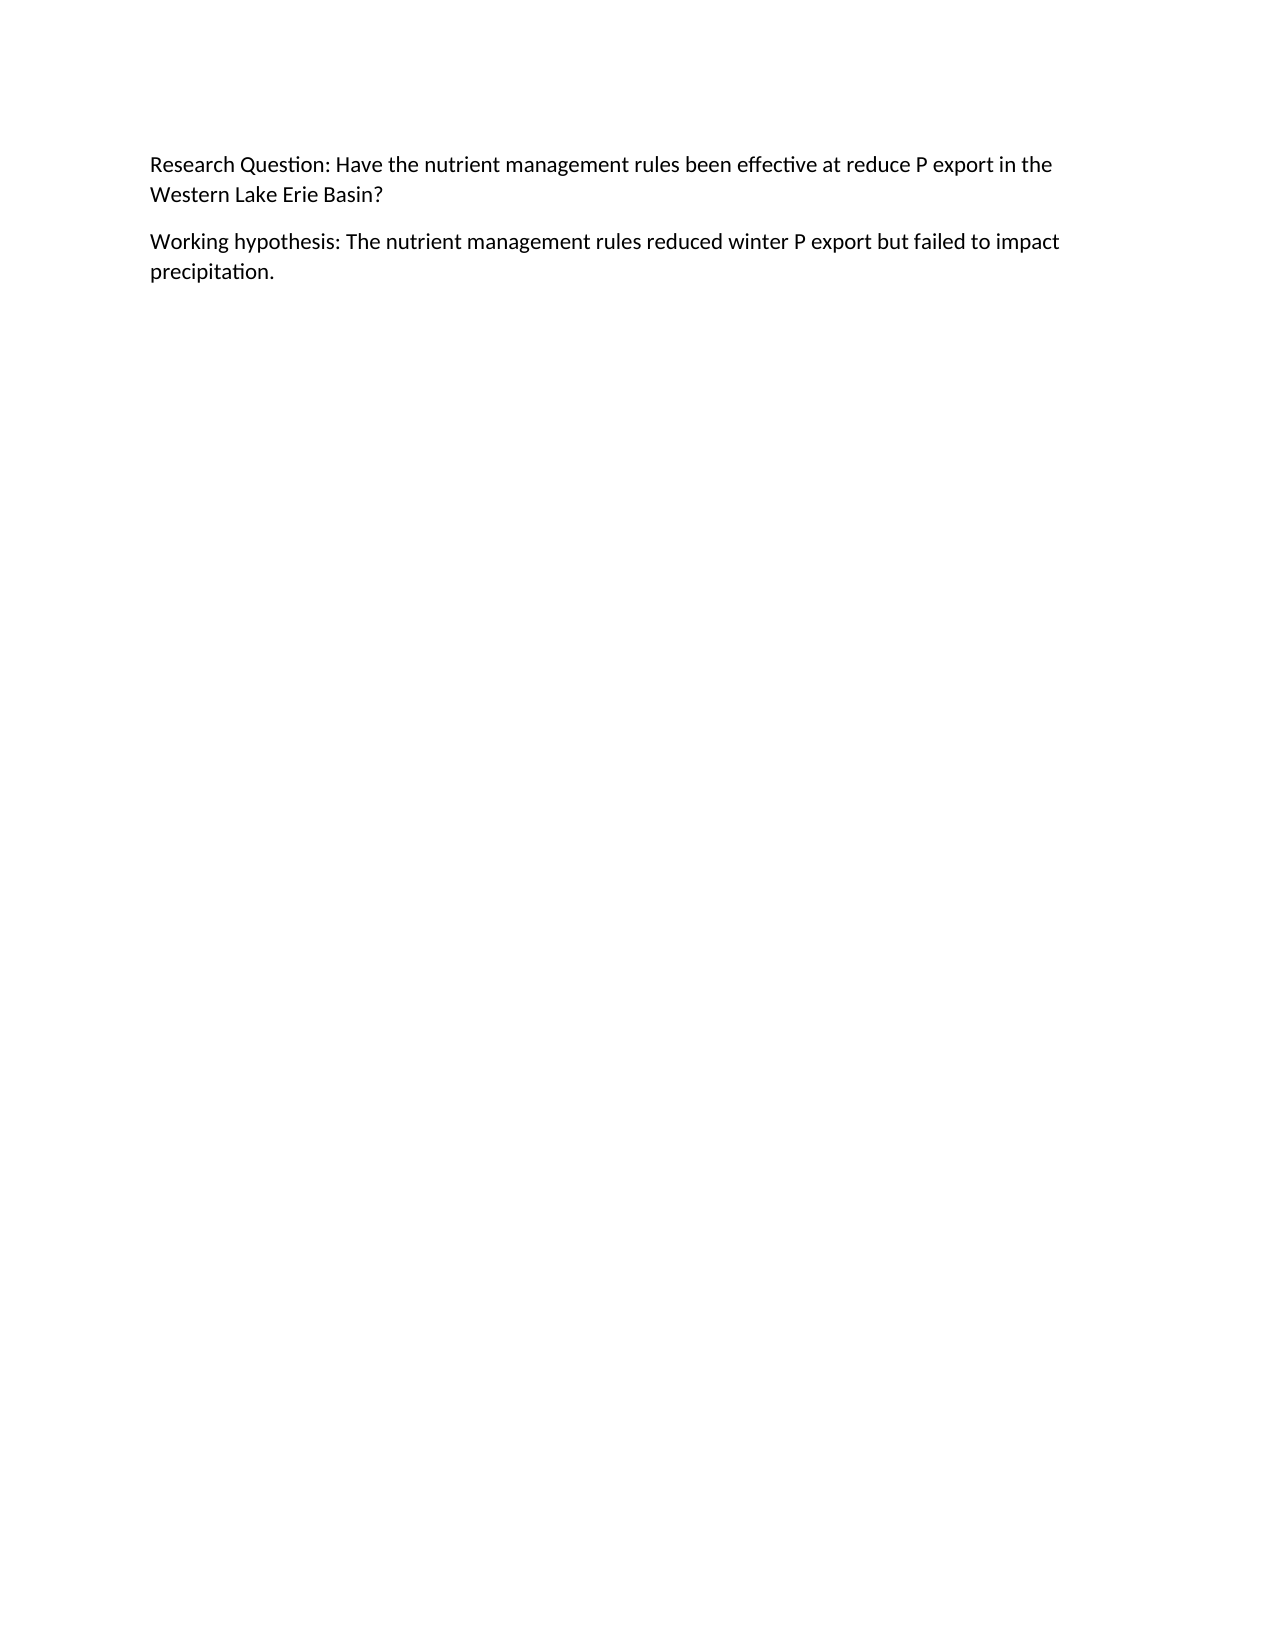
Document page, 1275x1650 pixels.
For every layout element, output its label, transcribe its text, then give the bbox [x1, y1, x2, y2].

text Research Question: Have the nutrient management rules been effective at reduce P export in the Western Lake Erie Basin? [150, 150, 1125, 208]
text Working hypothesis: The nutrient management rules reduced winter P export but failed to impact precipitation. [150, 227, 1125, 285]
